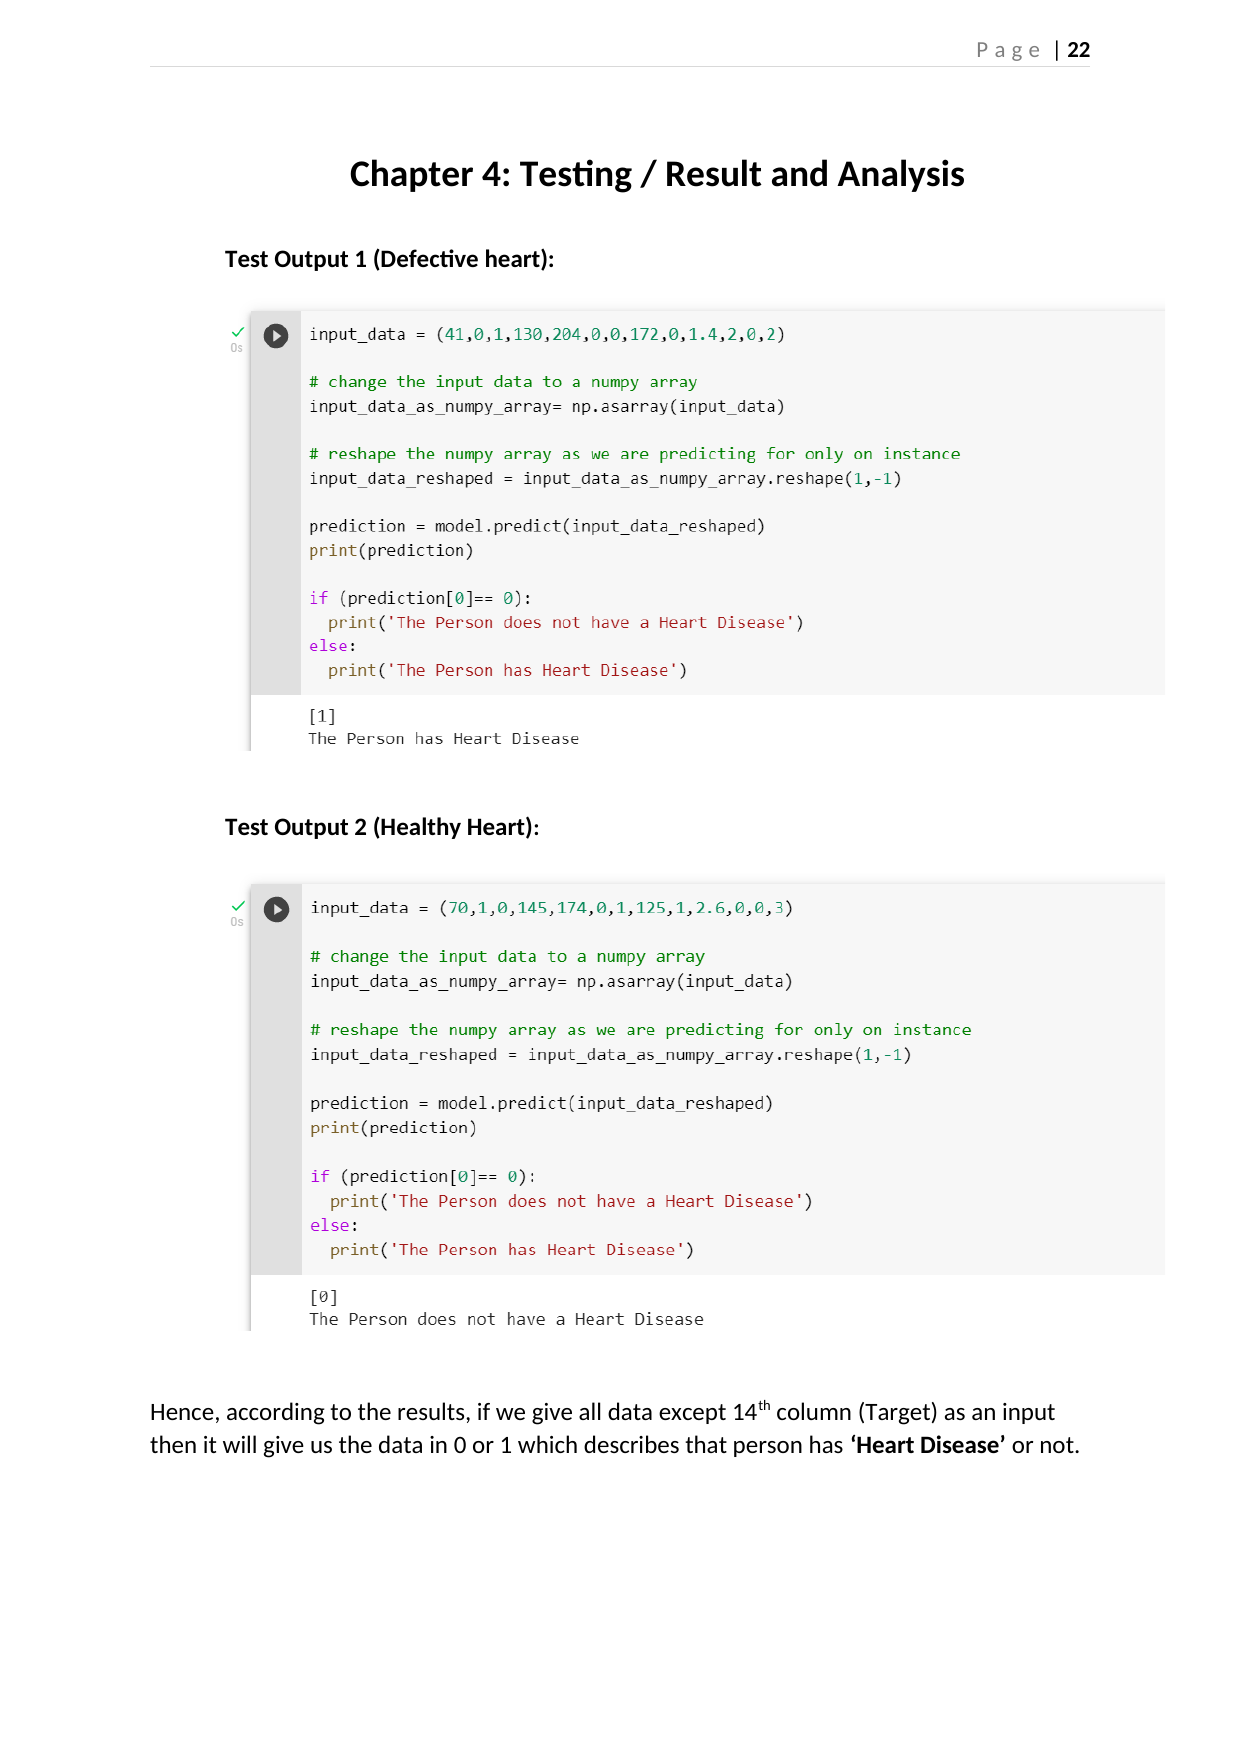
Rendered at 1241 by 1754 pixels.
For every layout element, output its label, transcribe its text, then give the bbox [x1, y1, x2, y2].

list Chapter 4: Testing / Result and Analysis [225, 150, 1090, 196]
text Hence, according to the results, if we give all data except 14th column (Target) as an input then it will give us the data in 0 or 1 which describes that person has ‘Heart Disease’ or not. [150, 1396, 1090, 1460]
picture [225, 873, 1166, 1331]
list Test Output 1 (Defective heart): [225, 243, 1090, 274]
list Test Output 2 (Healthy Heart): [225, 811, 1090, 841]
picture [225, 298, 1166, 751]
